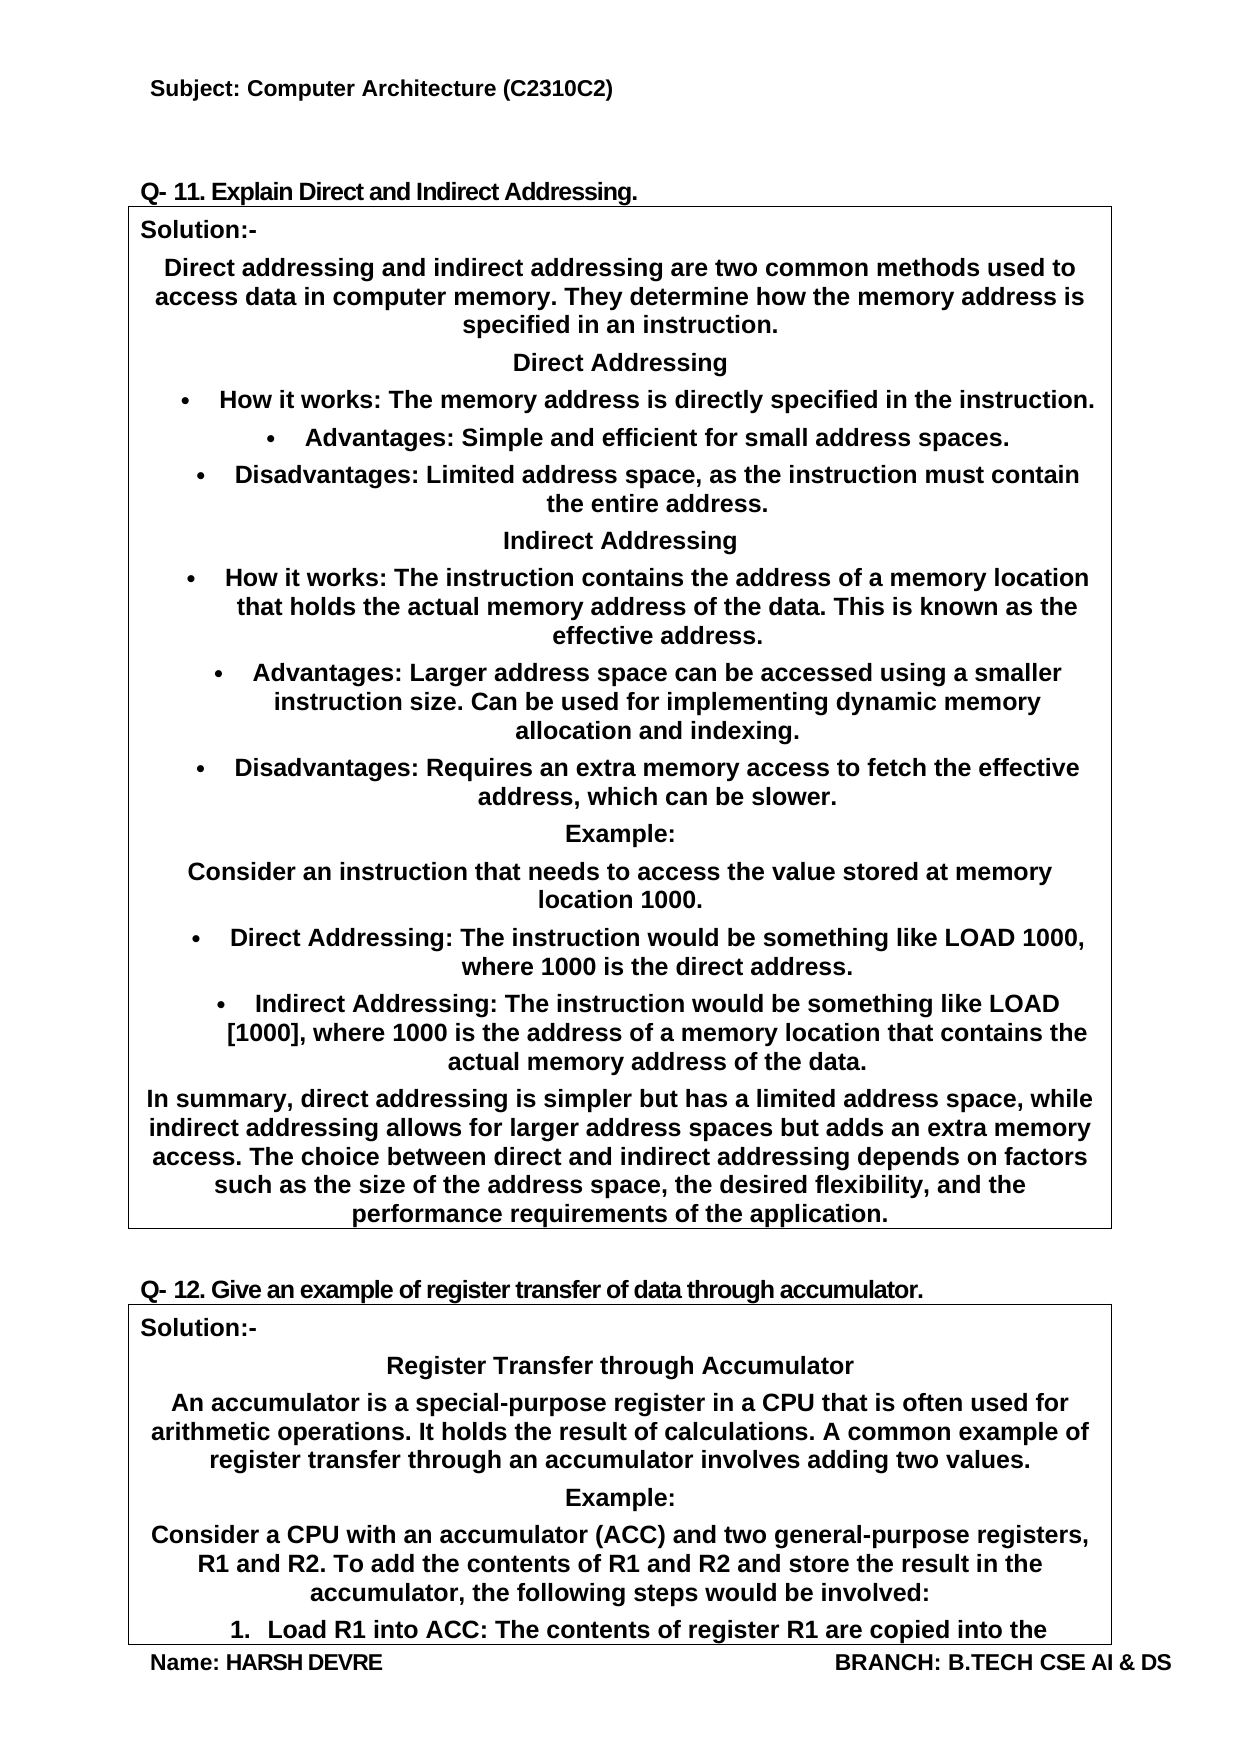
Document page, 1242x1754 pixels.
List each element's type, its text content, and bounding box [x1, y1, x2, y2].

subtitle Q- 11. Explain Direct and Indirect Addressing. [140, 177, 1100, 206]
subtitle Q- 12. Give an example of register transfer of data through accumulator. [140, 1275, 1100, 1303]
table_header Solution:- Direct addressing and indirect addressing are two common methods used to access data in computer memory. They determine how the memory address is specified in an instruction. Direct Addressing How it works: The memory address is directly specified in the instruction. Advantages: Simple and efficient for small address spaces. Disadvantages: Limited address space, as the instruction must contain the entire address. Indirect Addressing How it works: The instruction contains the address of a memory location that holds the actual memory address of the data. This is known as the effective address. Advantages: Larger address space can be accessed using a smaller instruction size. Can be used for implementing dynamic memory allocation and indexing. Disadvantages: Requires an extra memory access to fetch the effective address, which can be slower. Example: Consider an instruction that needs to access the value stored at memory location 1000. Direct Addressing: The instruction would be something like LOAD 1000, where 1000 is the direct address. Indirect Addressing: The instruction would be something like LOAD [1000], where 1000 is the address of a memory location that contains the actual memory address of the data. In summary, direct addressing is simpler but has a limited address space, while indirect addressing allows for larger address spaces but adds an extra memory access. The choice between direct and indirect addressing depends on factors such as the size of the address space, the desired flexibility, and the performance requirements of the application. [129, 207, 1111, 1228]
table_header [129, 1305, 1111, 1644]
